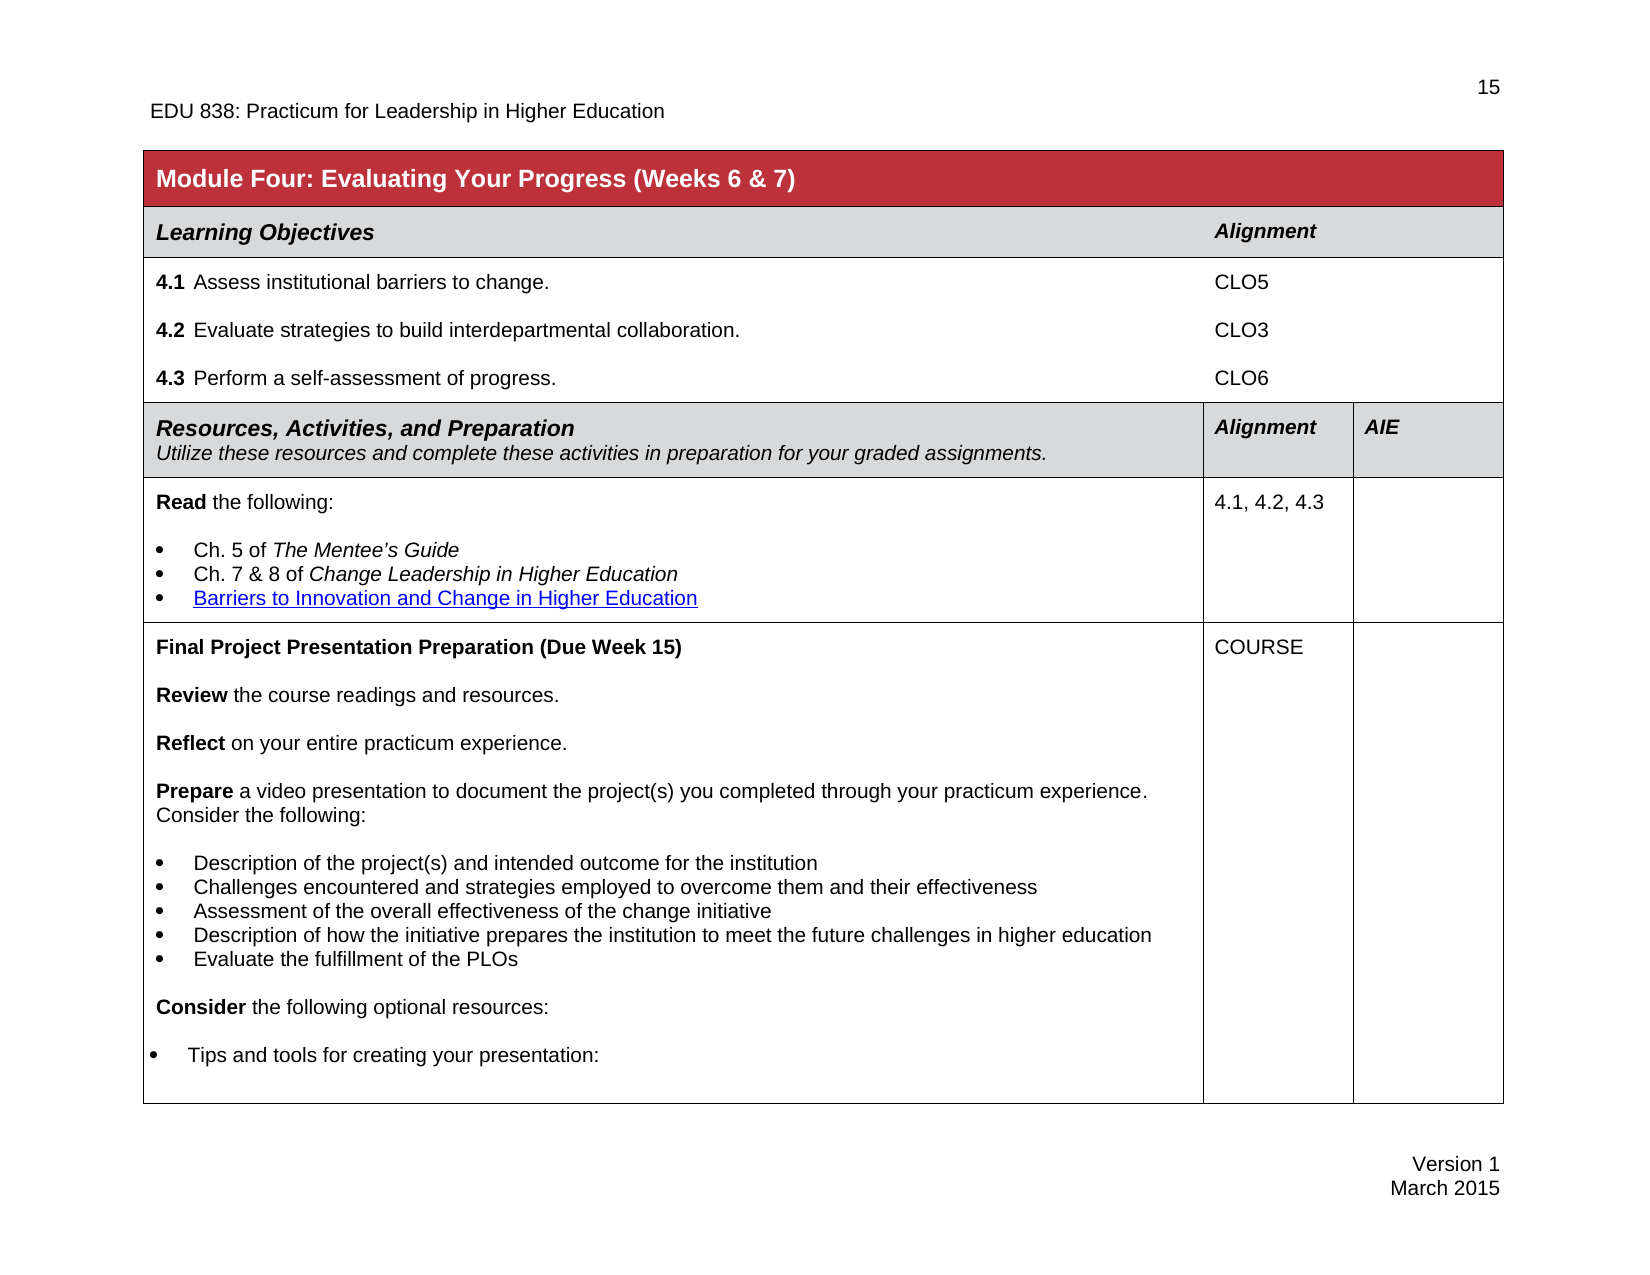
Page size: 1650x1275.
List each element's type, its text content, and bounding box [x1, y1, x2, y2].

table_cell Evaluate strategies to build interdepartmental collaboration. [144, 306, 1203, 354]
table_cell Resources, Activities, and Preparation Utilize these resources and complete these activities in preparation for your graded assignments. [144, 403, 1203, 477]
table_cell CLO3 [1203, 306, 1503, 354]
table_cell CLO5 [1203, 258, 1503, 306]
table_cell AIE [1354, 403, 1503, 477]
table_cell CLO6 [1203, 354, 1503, 402]
table_cell Read the following: Ch. 5 of The Mentee’s Guide Ch. 7 & 8 of Change Leadership in Higher Education Barriers to Innovation and Change in Higher Education [144, 478, 1203, 622]
table_cell [1354, 478, 1503, 622]
table_cell [1354, 623, 1503, 1103]
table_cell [144, 623, 1203, 1103]
table_cell Learning Objectives [144, 207, 1203, 257]
table_cell COURSE [1204, 623, 1353, 1103]
table_cell Perform a self-assessment of progress. [144, 354, 1203, 402]
table_cell Alignment [1203, 207, 1503, 257]
table_cell 4.1, 4.2, 4.3 [1204, 478, 1353, 622]
table_header [1203, 151, 1503, 206]
table_cell Alignment [1204, 403, 1353, 477]
table_cell Assess institutional barriers to change. [144, 258, 1203, 306]
table_header Module Four: Evaluating Your Progress (Weeks 6 & 7) [144, 151, 1203, 206]
